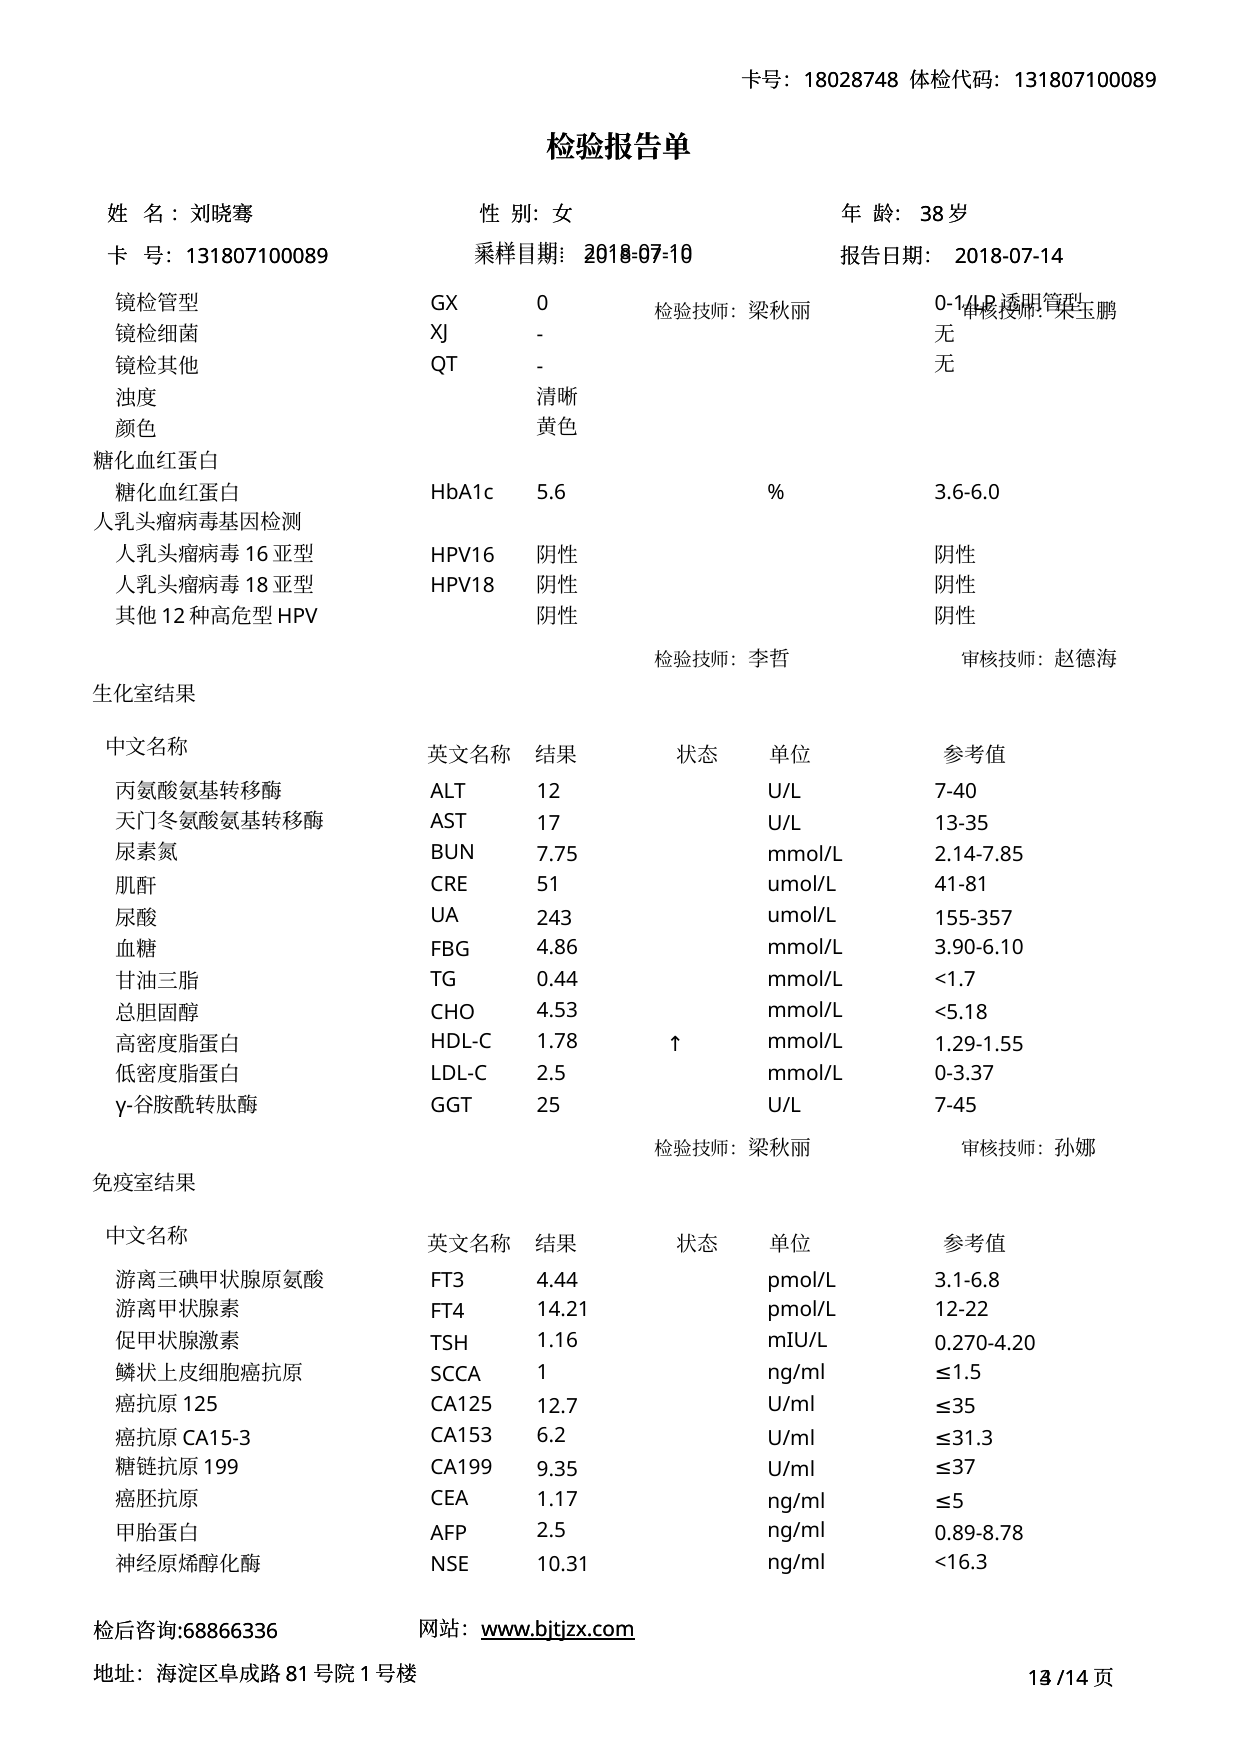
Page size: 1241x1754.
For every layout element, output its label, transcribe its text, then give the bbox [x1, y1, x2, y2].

text 3.6-6.0 [934, 483, 1039, 503]
text 4.44 [536, 1271, 620, 1291]
text TG [430, 961, 493, 992]
text 低密度脂蛋白 [94, 1056, 324, 1087]
text umol/L [767, 866, 861, 897]
text 1.16 [536, 1323, 620, 1354]
text 阴性 [536, 598, 609, 630]
text 浊度 [94, 388, 209, 409]
text 审核技师：孙娜 [961, 1138, 1125, 1159]
text 生化室结果 [92, 685, 228, 706]
text NSE [430, 1555, 493, 1576]
text 243 [536, 908, 609, 929]
text 卡 号：131807100089 [107, 247, 365, 268]
text 年 龄： 38岁 [841, 205, 1013, 226]
text 肌酐 [94, 877, 209, 898]
text 姓 名 ：刘晓骞 [107, 205, 299, 226]
text 7-40 [934, 782, 1007, 803]
text 6.2 [536, 1418, 609, 1449]
text <5.18 [934, 1003, 1018, 1024]
text ng/ml [767, 1544, 851, 1576]
text 1.78 [536, 1024, 609, 1055]
text 12-22 [934, 1291, 1039, 1323]
text 糖化血红蛋白 [94, 452, 251, 472]
text 0.44 [536, 961, 609, 992]
text ≤37 [934, 1449, 1028, 1481]
text FT4 [430, 1302, 493, 1323]
text HDL-C [430, 1024, 514, 1055]
text 阴性 [934, 567, 1007, 598]
text 阴性 [536, 567, 609, 598]
text 结果 [535, 746, 608, 767]
text - [536, 357, 578, 377]
text 参考值 [943, 1234, 1037, 1255]
text U/ml [767, 1460, 840, 1481]
text 游离三碘甲状腺原氨酸 [94, 1271, 383, 1292]
text U/L [767, 1087, 861, 1118]
text 尿酸 [94, 908, 209, 929]
text 3.90-6.10 [934, 929, 1060, 961]
text 镜检细菌 [94, 325, 251, 346]
text 12 [536, 782, 588, 803]
text 甘油三脂 [94, 972, 251, 993]
text AST [430, 803, 493, 834]
text γ-谷胺酰转肽酶 [94, 1087, 324, 1119]
text 0.270-4.20 [934, 1333, 1070, 1354]
text 7-45 [934, 1087, 1060, 1118]
text 检后咨询:68866336 [94, 1622, 303, 1643]
text 检验报告单 [546, 134, 738, 163]
text 单位 [769, 1234, 842, 1255]
text ≤5 [934, 1492, 997, 1512]
text 卡号：18028748 体检代码：131807100089 [741, 71, 1212, 91]
text 3.1-6.8 [934, 1271, 1039, 1291]
text 性 别：女 [479, 205, 733, 226]
text 13-35 [934, 813, 1018, 834]
text 检验技师：李哲 [654, 650, 821, 671]
text 审核技师：赵德海 [961, 650, 1146, 671]
text 癌胚抗原 [94, 1481, 293, 1513]
text 14 /14 页 [1027, 1669, 1150, 1690]
text 采样日期： 2018-07-10 [474, 226, 733, 267]
text U/ml [767, 1386, 861, 1417]
text 单位 [769, 746, 842, 767]
text mmol/L [767, 961, 861, 992]
text 0-3.37 [934, 1055, 1060, 1087]
text mmol/L [767, 1055, 861, 1087]
text CA199 [430, 1449, 514, 1481]
text HPV18 [430, 567, 514, 598]
text XJ [430, 314, 482, 346]
text BUN [430, 834, 493, 866]
text 阴性 [536, 546, 609, 567]
text CRE [430, 866, 493, 897]
text 地址：海淀区阜成路81号院1号楼 [94, 1664, 444, 1685]
text 阴性 [934, 598, 1007, 630]
text 血糖 [94, 940, 209, 961]
text 检验技师：梁秋丽 [654, 302, 843, 323]
text ng/ml [767, 1492, 851, 1512]
text CA153 [430, 1417, 514, 1449]
text GGT [430, 1087, 514, 1118]
text 镜检管型 [94, 294, 251, 314]
text 10.31 [536, 1555, 620, 1576]
text SCCA [430, 1365, 514, 1386]
text pmol/L [767, 1271, 861, 1291]
text 鳞状上皮细胞癌抗原 [94, 1355, 383, 1386]
text <1.7 [934, 961, 1060, 992]
text 清晰 [536, 388, 609, 409]
text QT [430, 346, 482, 377]
text 5.6 [536, 483, 599, 503]
text 癌抗原CA15-3 [94, 1429, 293, 1449]
text 阴性 [934, 546, 1007, 567]
text 0 [536, 293, 578, 314]
text ALT [430, 782, 493, 803]
text CEA [430, 1481, 514, 1512]
text 糖化血红蛋白 [94, 483, 359, 504]
text 人乳头瘤病毒16亚型 [94, 536, 359, 567]
text 0-1/LP透明管型 [934, 293, 1028, 314]
text 报告日期： 2018-07-14 [840, 247, 1102, 268]
text 检验技师：梁秋丽 [654, 1138, 843, 1159]
text U/ml [767, 1428, 840, 1449]
text 9.35 [536, 1460, 609, 1481]
text 无 [934, 346, 986, 377]
text 总胆固醇 [94, 1003, 251, 1024]
text 天门冬氨酸氨基转移酶 [94, 803, 383, 834]
text AFP [430, 1523, 493, 1544]
text - [536, 325, 578, 346]
text UA [430, 897, 493, 929]
text LDL-C [430, 1055, 514, 1087]
text umol/L [767, 897, 861, 929]
text ≤35 [934, 1397, 1007, 1418]
text U/L [767, 782, 829, 803]
text 51 [536, 866, 609, 897]
text 结果 [535, 1234, 608, 1255]
text 155-357 [934, 908, 1060, 929]
text 镜检其他 [94, 357, 251, 378]
text TSH [430, 1333, 493, 1354]
text 7.75 [536, 845, 609, 866]
text 状态 [676, 1234, 749, 1255]
text 网站：www.bjtjzx.com [418, 1620, 660, 1641]
text 人乳头瘤病毒18亚型 [94, 567, 359, 599]
text 1.17 [536, 1481, 609, 1512]
text 无 [934, 325, 986, 346]
text 2.14-7.85 [934, 845, 1060, 866]
text 1.29-1.55 [934, 1034, 1060, 1055]
text % [767, 483, 809, 503]
text mmol/L [767, 1024, 861, 1055]
text 0.89-8.78 [934, 1523, 1060, 1544]
text 丙氨酸氨基转移酶 [94, 782, 383, 803]
text 12.7 [536, 1397, 609, 1418]
text 中文名称 [105, 706, 228, 767]
text ng/ml [767, 1354, 861, 1386]
text 癌抗原125 [94, 1386, 383, 1418]
text ≤1.5 [934, 1354, 1070, 1386]
text 17 [536, 813, 588, 834]
text GX [430, 293, 482, 314]
text 免疫室结果 [92, 1173, 228, 1194]
text mIU/L [767, 1323, 861, 1354]
text HPV16 [430, 546, 514, 567]
text 其他12种高危型HPV [94, 599, 359, 630]
text 2.5 [536, 1055, 609, 1087]
text FBG [430, 940, 493, 961]
text 25 [536, 1087, 609, 1118]
text 游离甲状腺素 [94, 1292, 383, 1323]
text 41-81 [934, 866, 1060, 897]
text 高密度脂蛋白 [94, 1035, 324, 1056]
text ↑ [666, 1034, 718, 1055]
text 黄色 [536, 409, 609, 441]
text 审核技师：朱玉鹏 [961, 302, 1146, 323]
text 英文名称 [428, 746, 535, 767]
text 颜色 [94, 420, 209, 441]
text CA125 [430, 1386, 514, 1417]
text 人乳头瘤病毒基因检测 [94, 504, 359, 536]
text 甲胎蛋白 [94, 1523, 251, 1544]
text <16.3 [934, 1544, 1060, 1576]
text 参考值 [943, 746, 1037, 767]
text 英文名称 [428, 1234, 535, 1255]
text 4.86 [536, 929, 609, 961]
text 促甲状腺激素 [94, 1323, 383, 1355]
text 2.5 [536, 1512, 609, 1544]
text CHO [430, 1003, 514, 1024]
text 尿素氮 [94, 834, 383, 866]
text mmol/L [767, 992, 861, 1024]
text 14.21 [536, 1291, 620, 1323]
text mmol/L [767, 929, 861, 961]
text HbA1c [430, 483, 514, 503]
text mmol/L [767, 845, 861, 866]
text 4.53 [536, 992, 609, 1024]
text pmol/L [767, 1291, 861, 1323]
text U/L [767, 813, 829, 834]
text FT3 [430, 1271, 493, 1291]
text ≤31.3 [934, 1428, 1028, 1449]
text ng/ml [767, 1512, 851, 1544]
text 中文名称 [105, 1194, 228, 1255]
text 神经原烯醇化酶 [94, 1555, 314, 1576]
text 1 [536, 1354, 620, 1386]
text 状态 [676, 746, 749, 767]
text 糖链抗原199 [94, 1449, 293, 1481]
